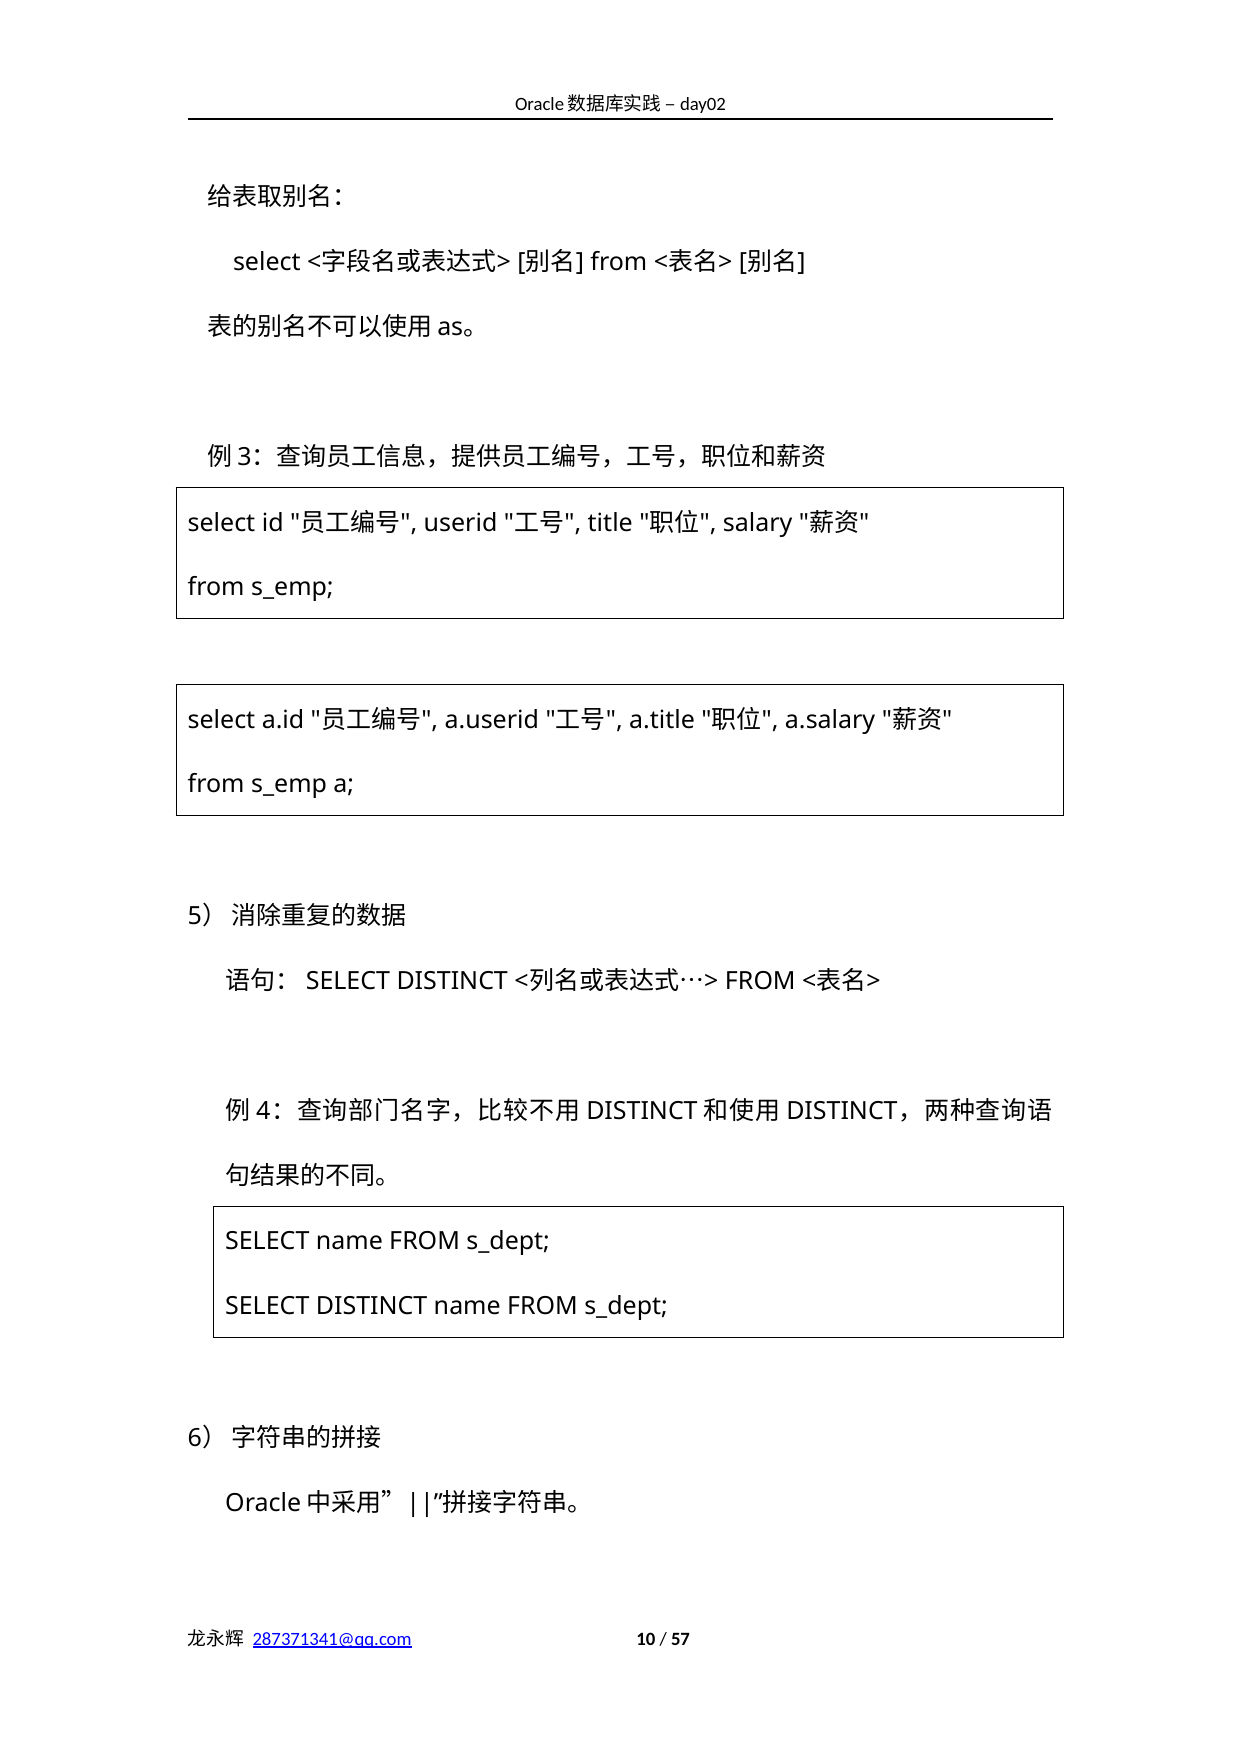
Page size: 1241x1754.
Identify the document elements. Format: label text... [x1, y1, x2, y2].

table_header select a.id "员工编号", a.userid "工号", a.title "职位", a.salary "薪资" from s_emp a; [177, 685, 1063, 815]
list Oracle中采用”||”拼接字符串。 [225, 1468, 1053, 1533]
text 给表取别名： [187, 162, 1053, 227]
list 例4：查询部门名字，比较不用DISTINCT和使用DISTINCT，两种查询语句结果的不同。 [225, 1076, 1053, 1206]
list 字符串的拼接 [187, 1403, 1053, 1468]
text 例3：查询员工信息，提供员工编号，工号，职位和薪资 [187, 422, 1053, 487]
text 表的别名不可以使用as。 [187, 292, 1053, 357]
list 语句： SELECT DISTINCT <列名或表达式…> FROM <表名> [225, 946, 1053, 1011]
text select <字段名或表达式> [别名] from <表名> [别名] [187, 227, 1053, 292]
table_header select id "员工编号", userid "工号", title "职位", salary "薪资" from s_emp; [177, 488, 1063, 618]
table_header SELECT name FROM s_dept; SELECT DISTINCT name FROM s_dept; [214, 1207, 1063, 1337]
list 消除重复的数据 [187, 881, 1053, 946]
